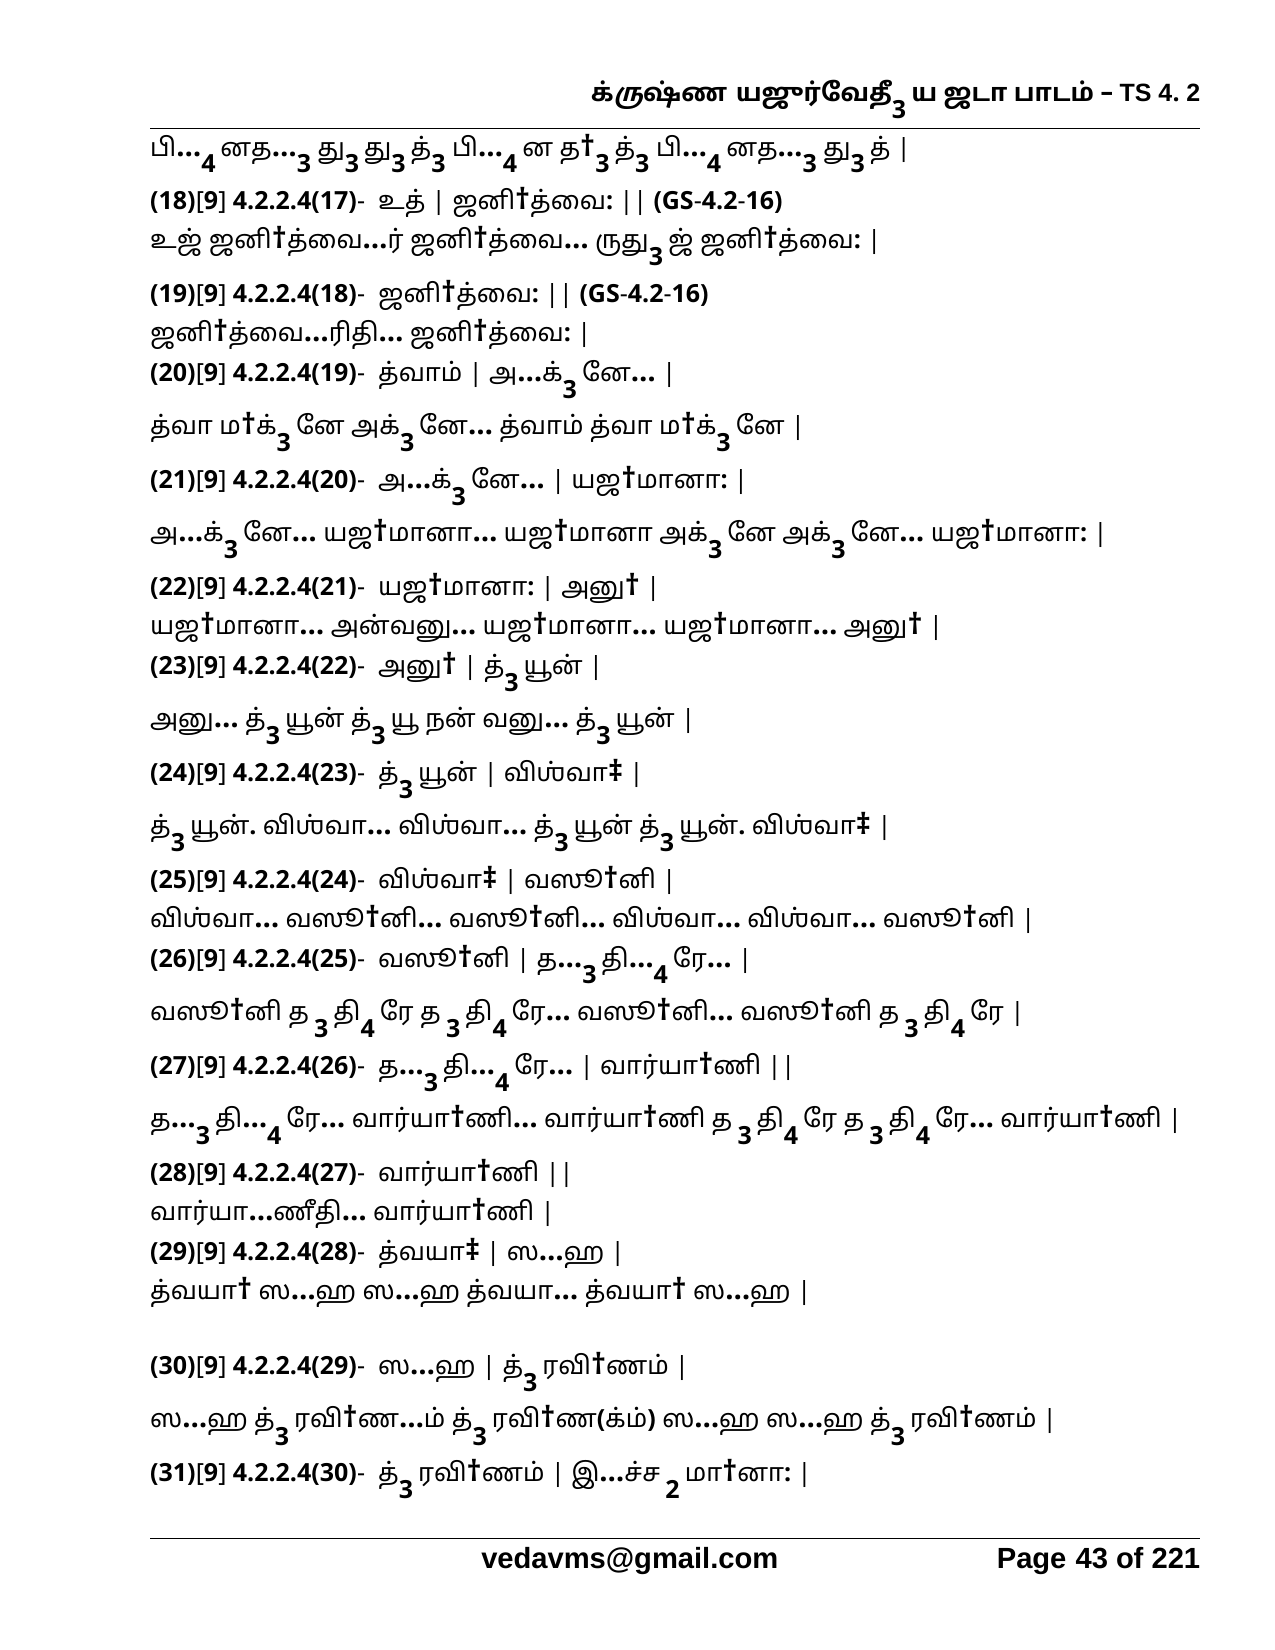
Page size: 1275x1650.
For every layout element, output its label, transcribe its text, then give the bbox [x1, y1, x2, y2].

text (20)[9] 4.2.2.4(19)- த்வாம் | அ…க்3னே… | [150, 354, 1200, 405]
text (27)[9] 4.2.2.4(26)- த…3தி…4ரே… | வார்யா†ணி || [150, 1047, 1200, 1098]
text (24)[9] 4.2.2.4(23)- த்3யூன் | விஶ்வா‡ | [150, 754, 1200, 805]
text த்வயா† ஸ…ஹ ஸ…ஹ த்வயா… த்வயா† ஸ…ஹ | [150, 1272, 1200, 1310]
text (19)[9] 4.2.2.4(18)- ஜனி†த்வை: || (GS-4.2-16) [150, 276, 1200, 313]
text (22)[9] 4.2.2.4(21)- யஜ†மானா: | அனு† | [150, 568, 1200, 606]
text த்3யூன். விஶ்வா… விஶ்வா… த்3யூன் த்3யூன். விஶ்வா‡ | [150, 808, 1200, 859]
text (31)[9] 4.2.2.4(30)- த்3ரவி†ணம் | இ…ச்ச2மா†னா: | [150, 1455, 1200, 1506]
text விஶ்வா… வஸூ†னி… வஸூ†னி… விஶ்வா… விஶ்வா… வஸூ†னி | [150, 901, 1200, 938]
text உஜ் ஜனி†த்வை…ர் ஜனி†த்வை… ருது3ஜ் ஜனி†த்வை: | [150, 222, 1200, 273]
text த்வா ம†க்3னே அக்3னே… த்வாம் த்வா ம†க்3னே | [150, 408, 1200, 459]
text வஸூ†னி த3தி4ரே த3தி4ரே… வஸூ†னி… வஸூ†னி த3தி4ரே | [150, 994, 1200, 1045]
text வார்யா…ணீதி… வார்யா†ணி | [150, 1194, 1200, 1231]
text யஜ†மானா… அன்வனு… யஜ†மானா… யஜ†மானா… அனு† | [150, 608, 1200, 645]
text பி…4னத…3 து3து3த்3 பி…4ன த†3த்3 பி…4னத…3 து3த் | [150, 129, 1200, 180]
text (25)[9] 4.2.2.4(24)- விஶ்வா‡ | வஸூ†னி | [150, 861, 1200, 899]
text (18)[9] 4.2.2.4(17)- உத் | ஜனி†த்வை: || (GS-4.2-16) [150, 183, 1200, 220]
text த…3தி…4ரே… வார்யா†ணி… வார்யா†ணி த3தி4ரே த3தி4ரே… வார்யா†ணி | [150, 1101, 1200, 1152]
text (30)[9] 4.2.2.4(29)- ஸ…ஹ | த்3ரவி†ணம் | [150, 1348, 1200, 1399]
text அனு… த்3யூன் த்3யூ நன் வனு… த்3யூன் | [150, 701, 1200, 752]
text ஜனி†த்வை…ரிதி… ஜனி†த்வை: | [150, 315, 1200, 352]
text (23)[9] 4.2.2.4(22)- அனு† | த்3யூன் | [150, 647, 1200, 698]
text (28)[9] 4.2.2.4(27)- வார்யா†ணி || [150, 1154, 1200, 1192]
text (26)[9] 4.2.2.4(25)- வஸூ†னி | த…3தி…4ரே… | [150, 940, 1200, 991]
text (21)[9] 4.2.2.4(20)- அ…க்3னே… | யஜ†மானா: | [150, 461, 1200, 512]
text (29)[9] 4.2.2.4(28)- த்வயா‡ | ஸ…ஹ | [150, 1233, 1200, 1271]
text ஸ…ஹ த்3ரவி†ண…ம் த்3ரவி†ண(க்ம்) ஸ…ஹ ஸ…ஹ த்3ரவி†ணம் | [150, 1401, 1200, 1452]
text அ…க்3னே… யஜ†மானா… யஜ†மானா அக்3னே அக்3னே… யஜ†மானா: | [150, 515, 1200, 566]
